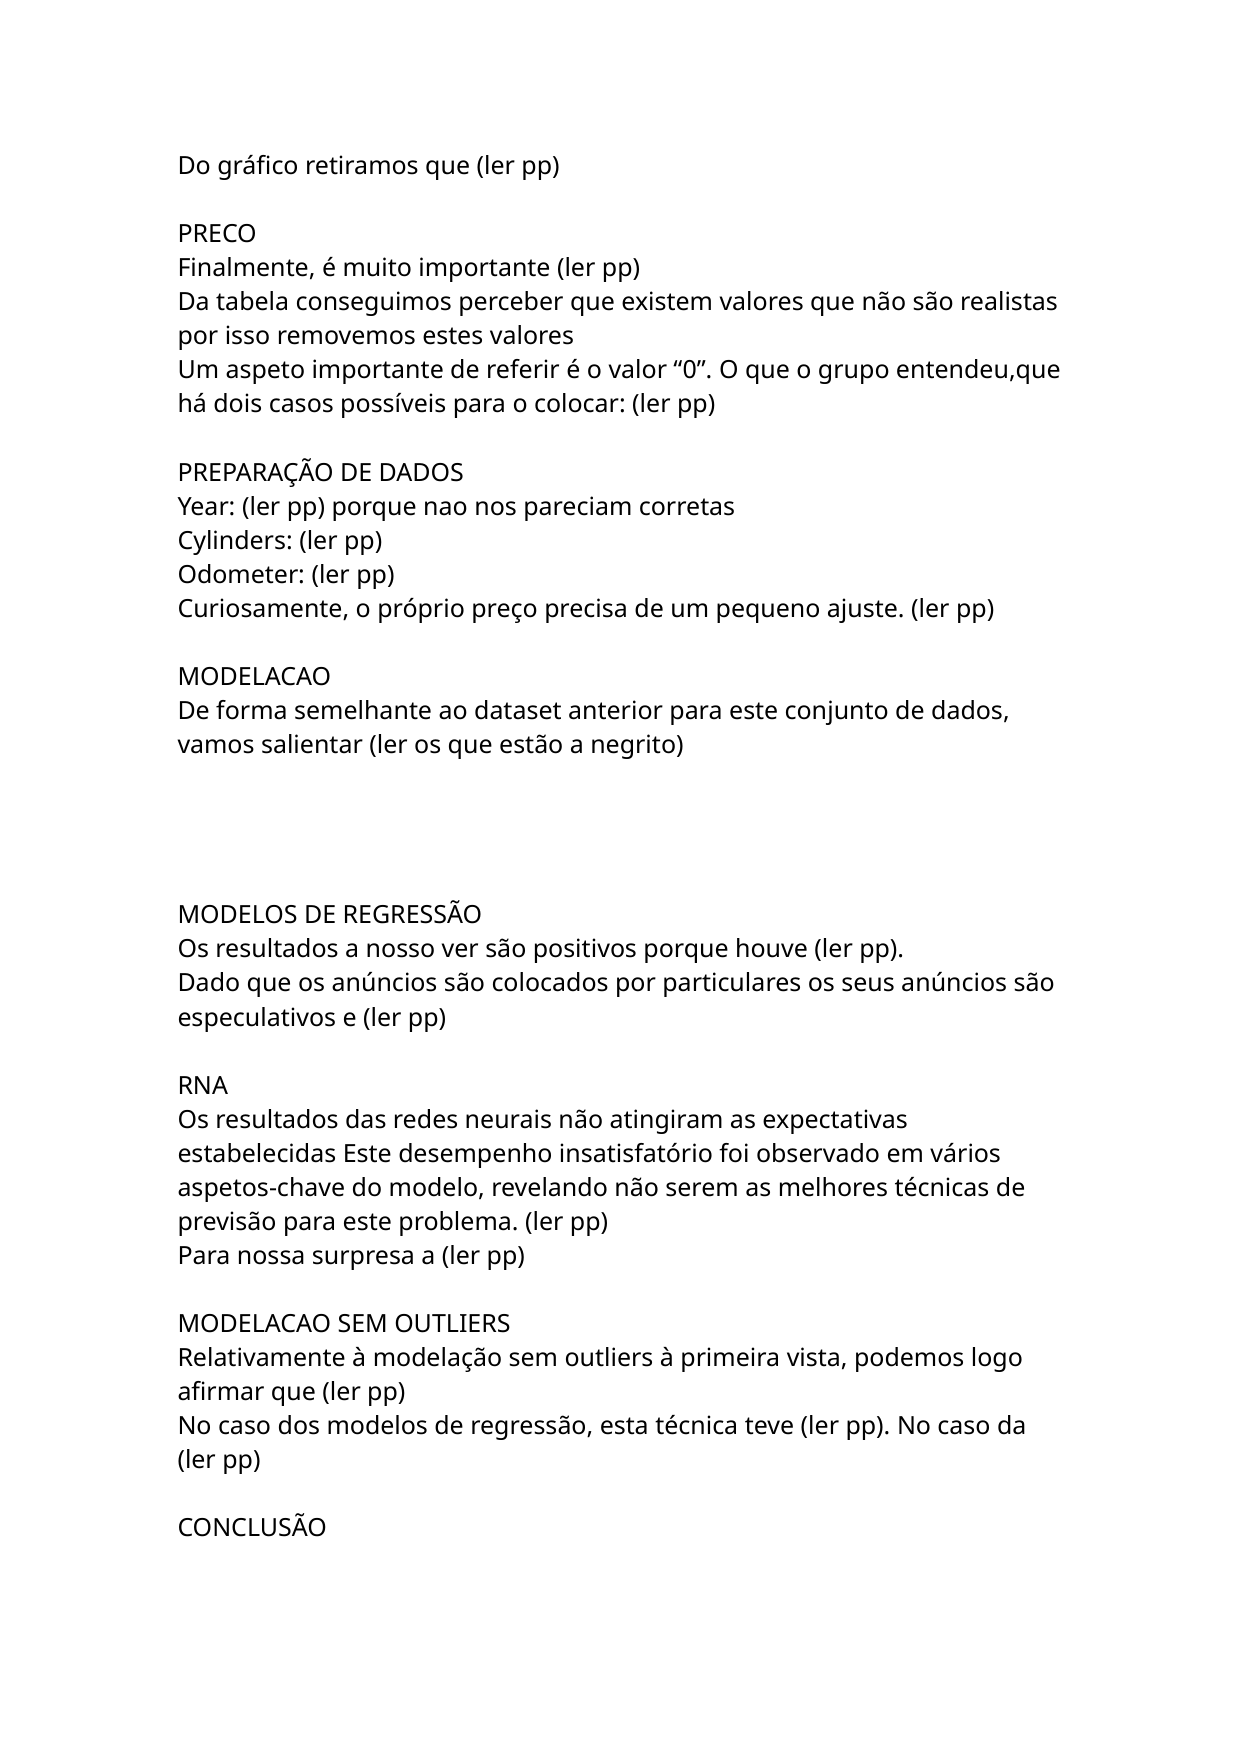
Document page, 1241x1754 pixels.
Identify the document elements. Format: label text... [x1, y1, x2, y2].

text Curiosamente, o próprio preço precisa de um pequeno ajuste. (ler pp) [177, 590, 1063, 624]
text Da tabela conseguimos perceber que existem valores que não são realistas por isso removemos estes valores [177, 284, 1063, 352]
text Year: (ler pp) porque nao nos pareciam corretas [177, 488, 1063, 522]
text Os resultados a nosso ver são positivos porque houve (ler pp). [177, 931, 1063, 965]
text PRECO [177, 216, 1063, 250]
text MODELACAO [177, 658, 1063, 693]
text Relativamente à modelação sem outliers à primeira vista, podemos logo afirmar que (ler pp) [177, 1340, 1063, 1408]
text MODELACAO SEM OUTLIERS [177, 1306, 1063, 1340]
text Finalmente, é muito importante (ler pp) [177, 250, 1063, 284]
text CONCLUSÃO [177, 1510, 1063, 1544]
text MODELOS DE REGRESSÃO [177, 897, 1063, 931]
text Odometer: (ler pp) [177, 556, 1063, 590]
text Do gráfico retiramos que (ler pp) [177, 148, 1063, 182]
text PREPARAÇÃO DE DADOS [177, 454, 1063, 488]
text No caso dos modelos de regressão, esta técnica teve (ler pp). No caso da (ler pp) [177, 1408, 1063, 1476]
text Para nossa surpresa a (ler pp) [177, 1238, 1063, 1272]
text Dado que os anúncios são colocados por particulares os seus anúncios são especulativos e (ler pp) [177, 965, 1063, 1033]
text Cylinders: (ler pp) [177, 522, 1063, 556]
text De forma semelhante ao dataset anterior para este conjunto de dados, vamos salientar (ler os que estão a negrito) [177, 693, 1063, 761]
text Um aspeto importante de referir é o valor “0”. O que o grupo entendeu,que há dois casos possíveis para o colocar: (ler pp) [177, 352, 1063, 420]
text RNA Os resultados das redes neurais não atingiram as expectativas estabelecidas Este desempenho insatisfatório foi observado em vários aspetos-chave do modelo, revelando não serem as melhores técnicas de previsão para este problema. (ler pp) [177, 1067, 1063, 1238]
